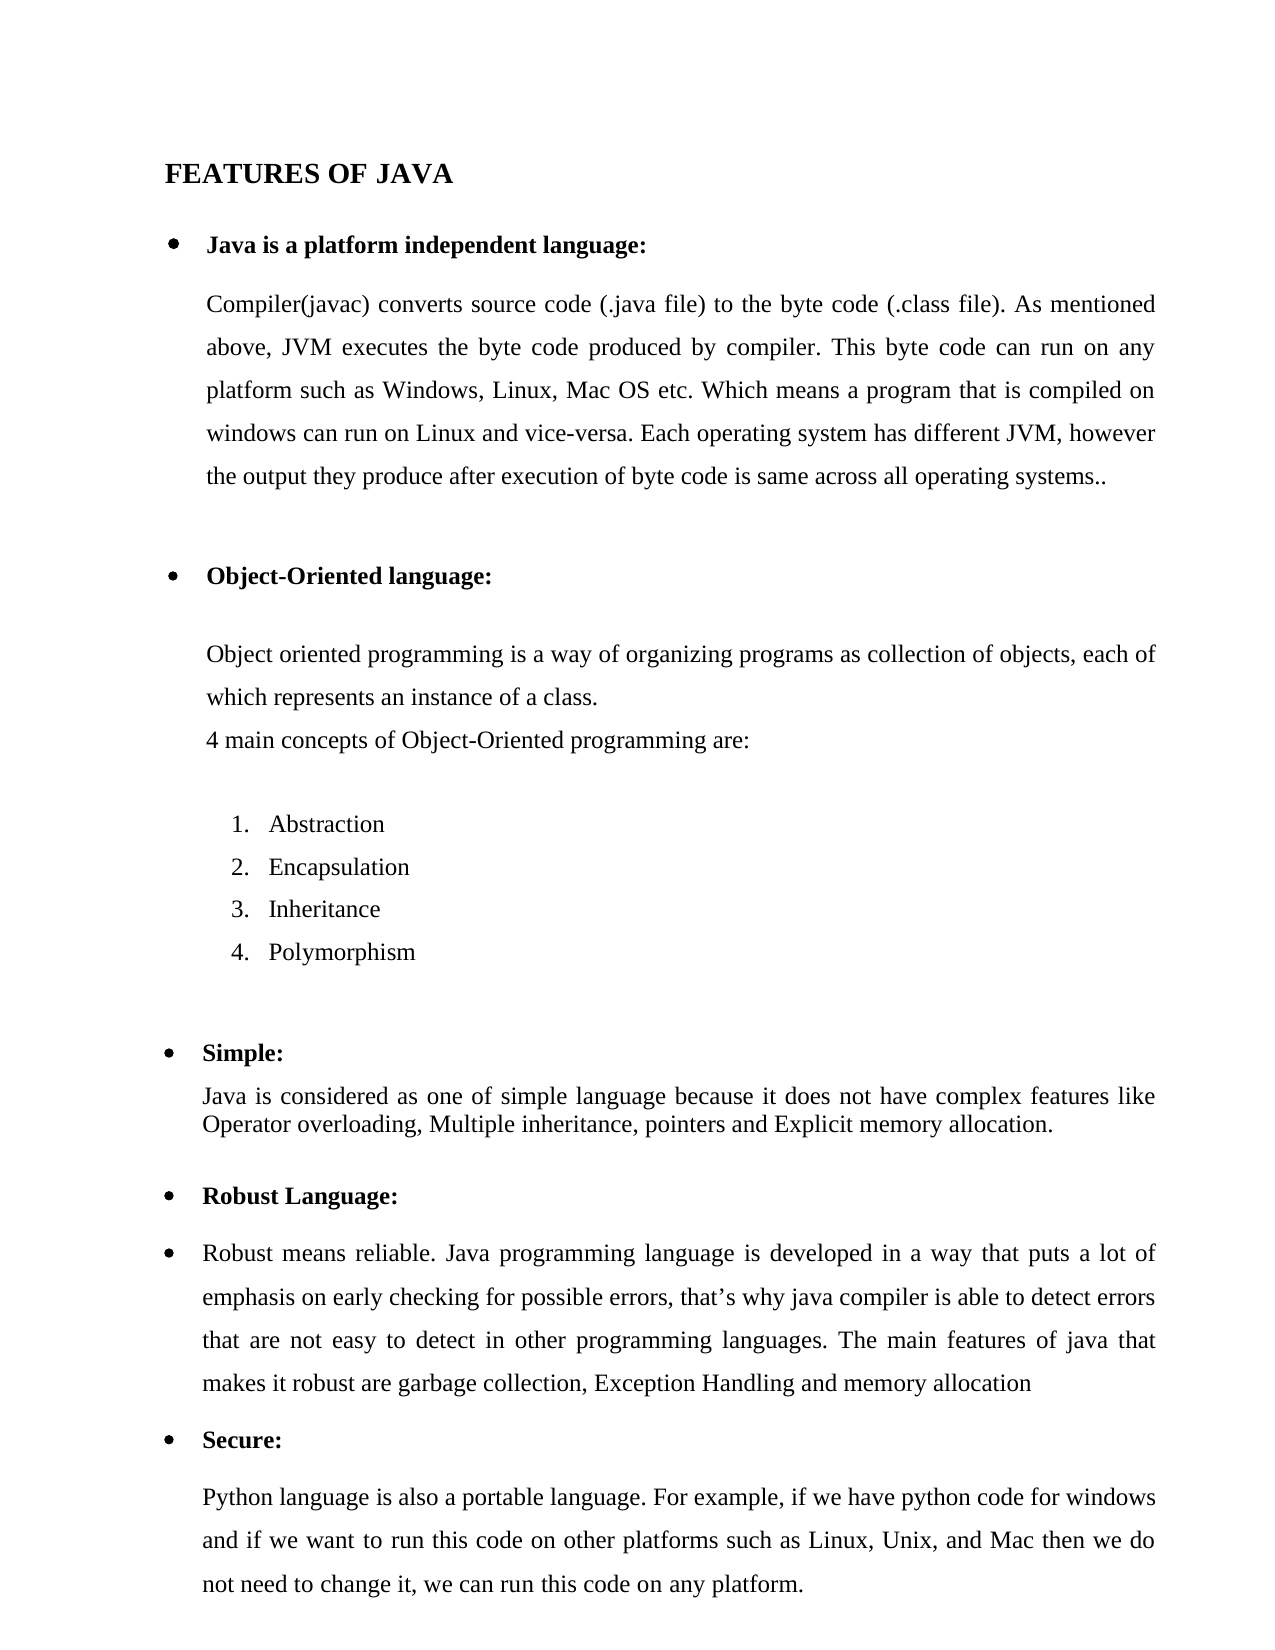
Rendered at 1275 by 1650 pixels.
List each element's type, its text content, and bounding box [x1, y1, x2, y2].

list Java is a platform independent language: [168, 231, 1157, 260]
text Python language is also a portable language. For example, if we have python code for windows and if we want to run this code on other platforms such as Linux, Unix, and Mac then we do not need to change it, we can run this code on any platform. [202, 1482, 1157, 1597]
text Java is considered as one of simple language because it does not have complex features like Operator overloading, Multiple inheritance, pointers and Explicit memory allocation. [202, 1082, 1157, 1138]
list Secure: [164, 1425, 1157, 1454]
text Compiler(javac) converts source code (.java file) to the byte code (.class file). As mentioned above, JVM executes the byte code produced by compiler. This byte code can run on any platform such as Windows, Linux, Mac OS etc. Which means a program that is compiled on windows can run on Linux and vice-versa. Each operating system has different JVM, however the output they produce after execution of byte code is same across all operating systems.. [206, 289, 1157, 490]
text Object oriented programming is a way of organizing programs as collection of objects, each of which represents an instance of a class. [206, 639, 1157, 711]
list Simple: [164, 1038, 1157, 1067]
text FEATURES OF JAVA [164, 156, 1157, 190]
list Robust Language: [164, 1181, 1157, 1210]
list Robust means reliable. Java programming language is developed in a way that puts a lot of emphasis on early checking for possible errors, that’s why java compiler is able to detect errors that are not easy to detect in other programming languages. The main features of java that makes it robust are garbage collection, Exception Handling and memory allocation [164, 1238, 1157, 1397]
subtitle Object-Oriented language: [168, 561, 1157, 590]
